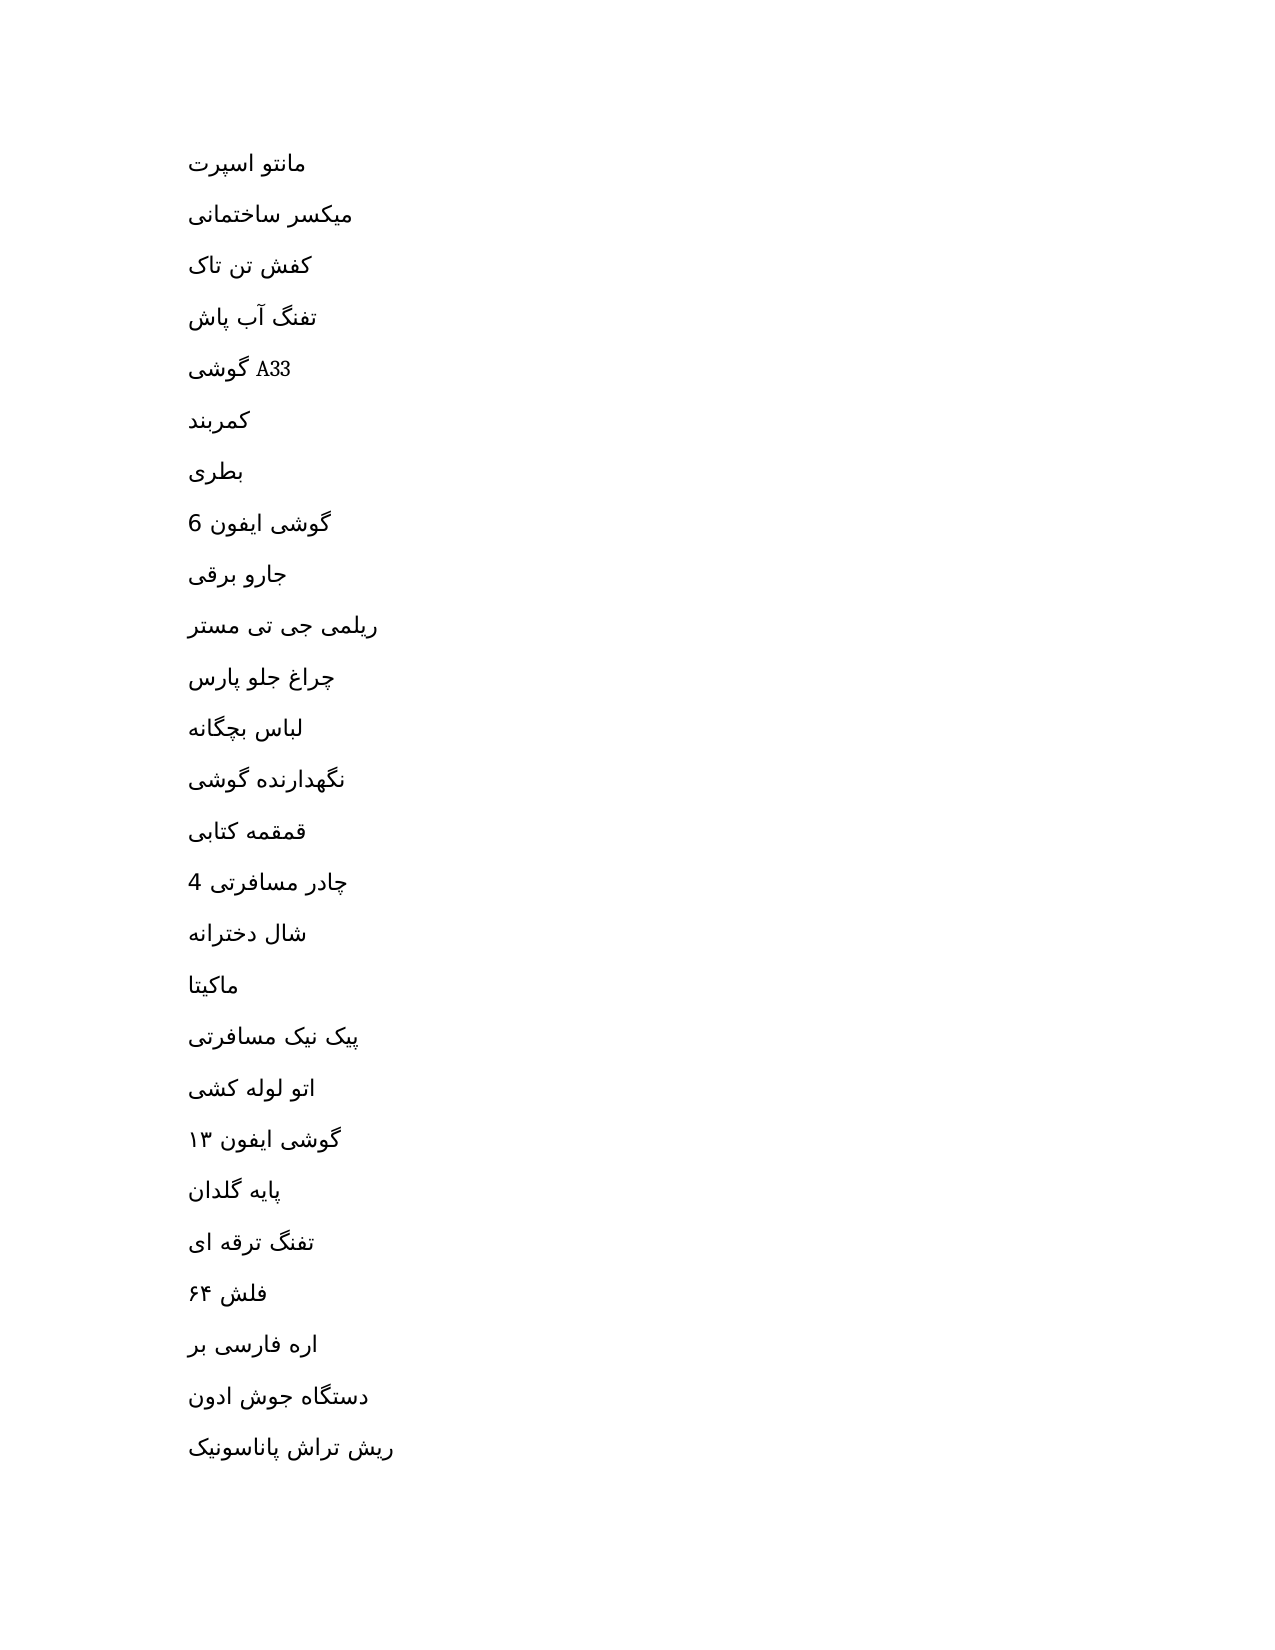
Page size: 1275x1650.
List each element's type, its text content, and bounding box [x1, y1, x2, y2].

table_cell گوشی A33 [176, 355, 1076, 407]
table_cell گوشی ایفون ۱۳ [176, 1126, 1076, 1177]
table_cell جارو برقی [176, 561, 1076, 612]
table_cell دستگاه جوش ادون [176, 1383, 1076, 1434]
table_cell گوشی ایفون 6 [176, 510, 1076, 561]
table_cell اره فارسی بر [176, 1331, 1076, 1383]
table_cell فلش ۶۴ [176, 1280, 1076, 1331]
table_cell چراغ جلو پارس [176, 664, 1076, 715]
table_cell لباس بچگانه [176, 715, 1076, 767]
table_cell چادر مسافرتی 4 [176, 869, 1076, 921]
table_cell کمربند [176, 407, 1076, 458]
table_cell تفنگ ترقه ای [176, 1229, 1076, 1280]
table_cell قمقمه کتابی [176, 818, 1076, 869]
table_cell اتو لوله کشی [176, 1075, 1076, 1126]
table_cell نگهدارنده گوشی [176, 767, 1076, 818]
table_cell پایه گلدان [176, 1178, 1076, 1229]
table_cell میکسر ساختمانی [176, 201, 1076, 253]
table_cell ماکیتا [176, 972, 1076, 1023]
table_cell پیک نیک مسافرتی [176, 1023, 1076, 1075]
table_cell شال دخترانه [176, 921, 1076, 972]
table_cell تفنگ آب پاش [176, 304, 1076, 355]
table_cell ریلمی جی تی مستر [176, 613, 1076, 664]
table_cell مانتو اسپرت [176, 150, 1076, 201]
table_cell کفش تن تاک [176, 253, 1076, 304]
table_cell ریش تراش پاناسونیک [176, 1434, 1076, 1486]
table_cell بطری [176, 459, 1076, 510]
